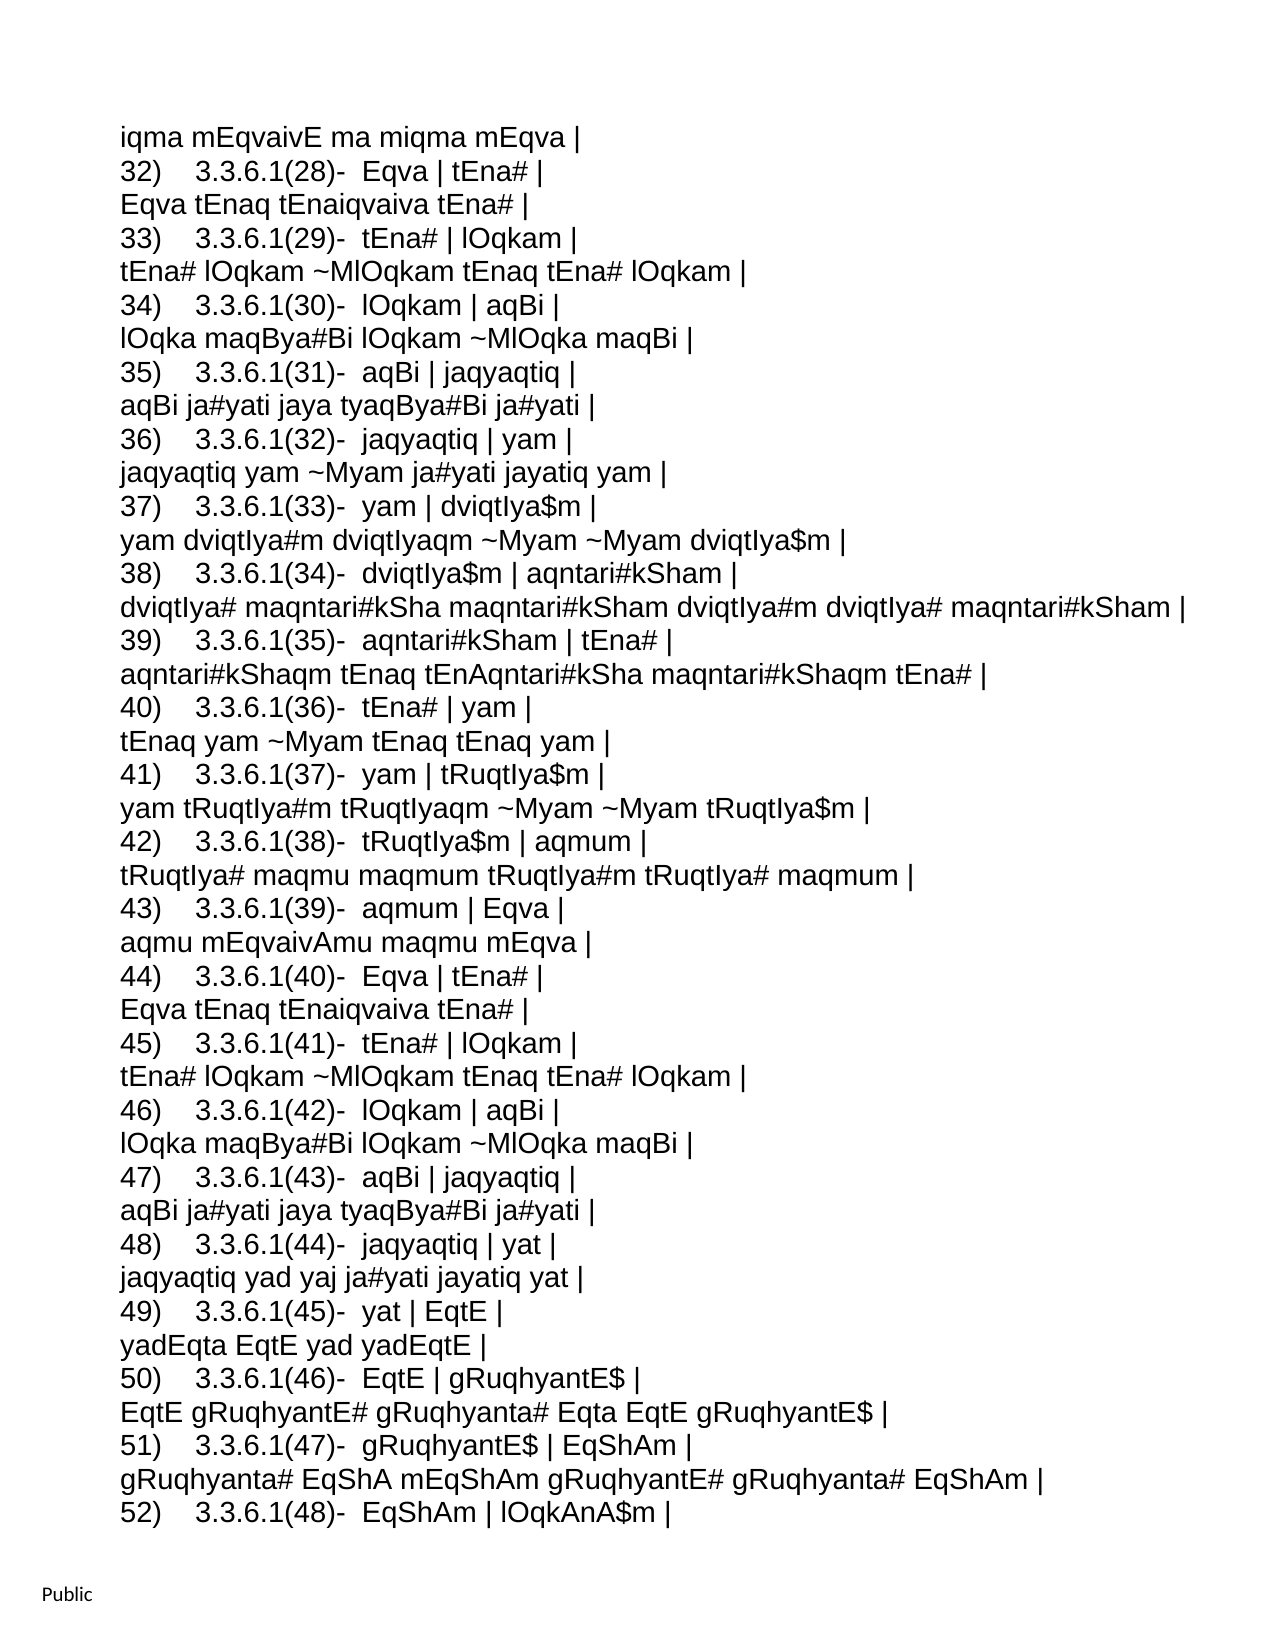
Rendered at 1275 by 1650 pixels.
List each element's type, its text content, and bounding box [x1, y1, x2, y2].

text tRuqtIya# maqmu maqmum tRuqtIya#m tRuqtIya# maqmum | [120, 858, 1200, 891]
text 51) 3.3.6.1(47)- gRuqhyantE$ | EqShAm | [120, 1428, 1200, 1462]
text yam tRuqtIya#m tRuqtIyaqm ~Myam ~Myam tRuqtIya$m | [120, 791, 1200, 824]
text 52) 3.3.6.1(48)- EqShAm | lOqkAnA$m | [120, 1495, 1200, 1529]
text 39) 3.3.6.1(35)- aqntari#kSham | tEna# | [120, 623, 1200, 657]
text 32) 3.3.6.1(28)- Eqva | tEna# | [120, 153, 1200, 187]
text dviqtIya# maqntari#kSha maqntari#kSham dviqtIya#m dviqtIya# maqntari#kSham | [120, 589, 1200, 623]
text tEna# lOqkam ~MlOqkam tEnaq tEna# lOqkam | [120, 254, 1200, 288]
text Eqva tEnaq tEnaiqvaiva tEna# | [120, 992, 1200, 1026]
text gRuqhyanta# EqShA mEqShAm gRuqhyantE# gRuqhyanta# EqShAm | [120, 1462, 1200, 1495]
text lOqka maqBya#Bi lOqkam ~MlOqka maqBi | [120, 1126, 1200, 1160]
text tEna# lOqkam ~MlOqkam tEnaq tEna# lOqkam | [120, 1059, 1200, 1093]
text jaqyaqtiq yam ~Myam ja#yati jayatiq yam | [120, 455, 1200, 489]
text jaqyaqtiq yad yaj ja#yati jayatiq yat | [120, 1260, 1200, 1294]
text tEnaq yam ~Myam tEnaq tEnaq yam | [120, 724, 1200, 757]
text yadEqta EqtE yad yadEqtE | [120, 1327, 1200, 1361]
text aqntari#kShaqm tEnaq tEnAqntari#kSha maqntari#kShaqm tEna# | [120, 657, 1200, 690]
text 37) 3.3.6.1(33)- yam | dviqtIya$m | [120, 489, 1200, 522]
text aqBi ja#yati jaya tyaqBya#Bi ja#yati | [120, 1193, 1200, 1227]
text 38) 3.3.6.1(34)- dviqtIya$m | aqntari#kSham | [120, 556, 1200, 589]
text 48) 3.3.6.1(44)- jaqyaqtiq | yat | [120, 1227, 1200, 1260]
text EqtE gRuqhyantE# gRuqhyanta# Eqta EqtE gRuqhyantE$ | [120, 1394, 1200, 1428]
text 45) 3.3.6.1(41)- tEna# | lOqkam | [120, 1026, 1200, 1059]
text 50) 3.3.6.1(46)- EqtE | gRuqhyantE$ | [120, 1361, 1200, 1394]
text 34) 3.3.6.1(30)- lOqkam | aqBi | [120, 288, 1200, 321]
text yam dviqtIya#m dviqtIyaqm ~Myam ~Myam dviqtIya$m | [120, 522, 1200, 556]
text 47) 3.3.6.1(43)- aqBi | jaqyaqtiq | [120, 1160, 1200, 1193]
text 46) 3.3.6.1(42)- lOqkam | aqBi | [120, 1093, 1200, 1126]
text 40) 3.3.6.1(36)- tEna# | yam | [120, 690, 1200, 724]
text aqmu mEqvaivAmu maqmu mEqva | [120, 925, 1200, 958]
text lOqka maqBya#Bi lOqkam ~MlOqka maqBi | [120, 321, 1200, 355]
text 42) 3.3.6.1(38)- tRuqtIya$m | aqmum | [120, 824, 1200, 858]
text 36) 3.3.6.1(32)- jaqyaqtiq | yam | [120, 422, 1200, 455]
text aqBi ja#yati jaya tyaqBya#Bi ja#yati | [120, 388, 1200, 422]
text 35) 3.3.6.1(31)- aqBi | jaqyaqtiq | [120, 355, 1200, 388]
text 41) 3.3.6.1(37)- yam | tRuqtIya$m | [120, 757, 1200, 791]
text 44) 3.3.6.1(40)- Eqva | tEna# | [120, 958, 1200, 992]
text Eqva tEnaq tEnaiqvaiva tEna# | [120, 187, 1200, 221]
text 43) 3.3.6.1(39)- aqmum | Eqva | [120, 891, 1200, 925]
text 33) 3.3.6.1(29)- tEna# | lOqkam | [120, 221, 1200, 254]
text iqma mEqvaivE ma miqma mEqva | [120, 120, 1200, 153]
text 49) 3.3.6.1(45)- yat | EqtE | [120, 1294, 1200, 1327]
